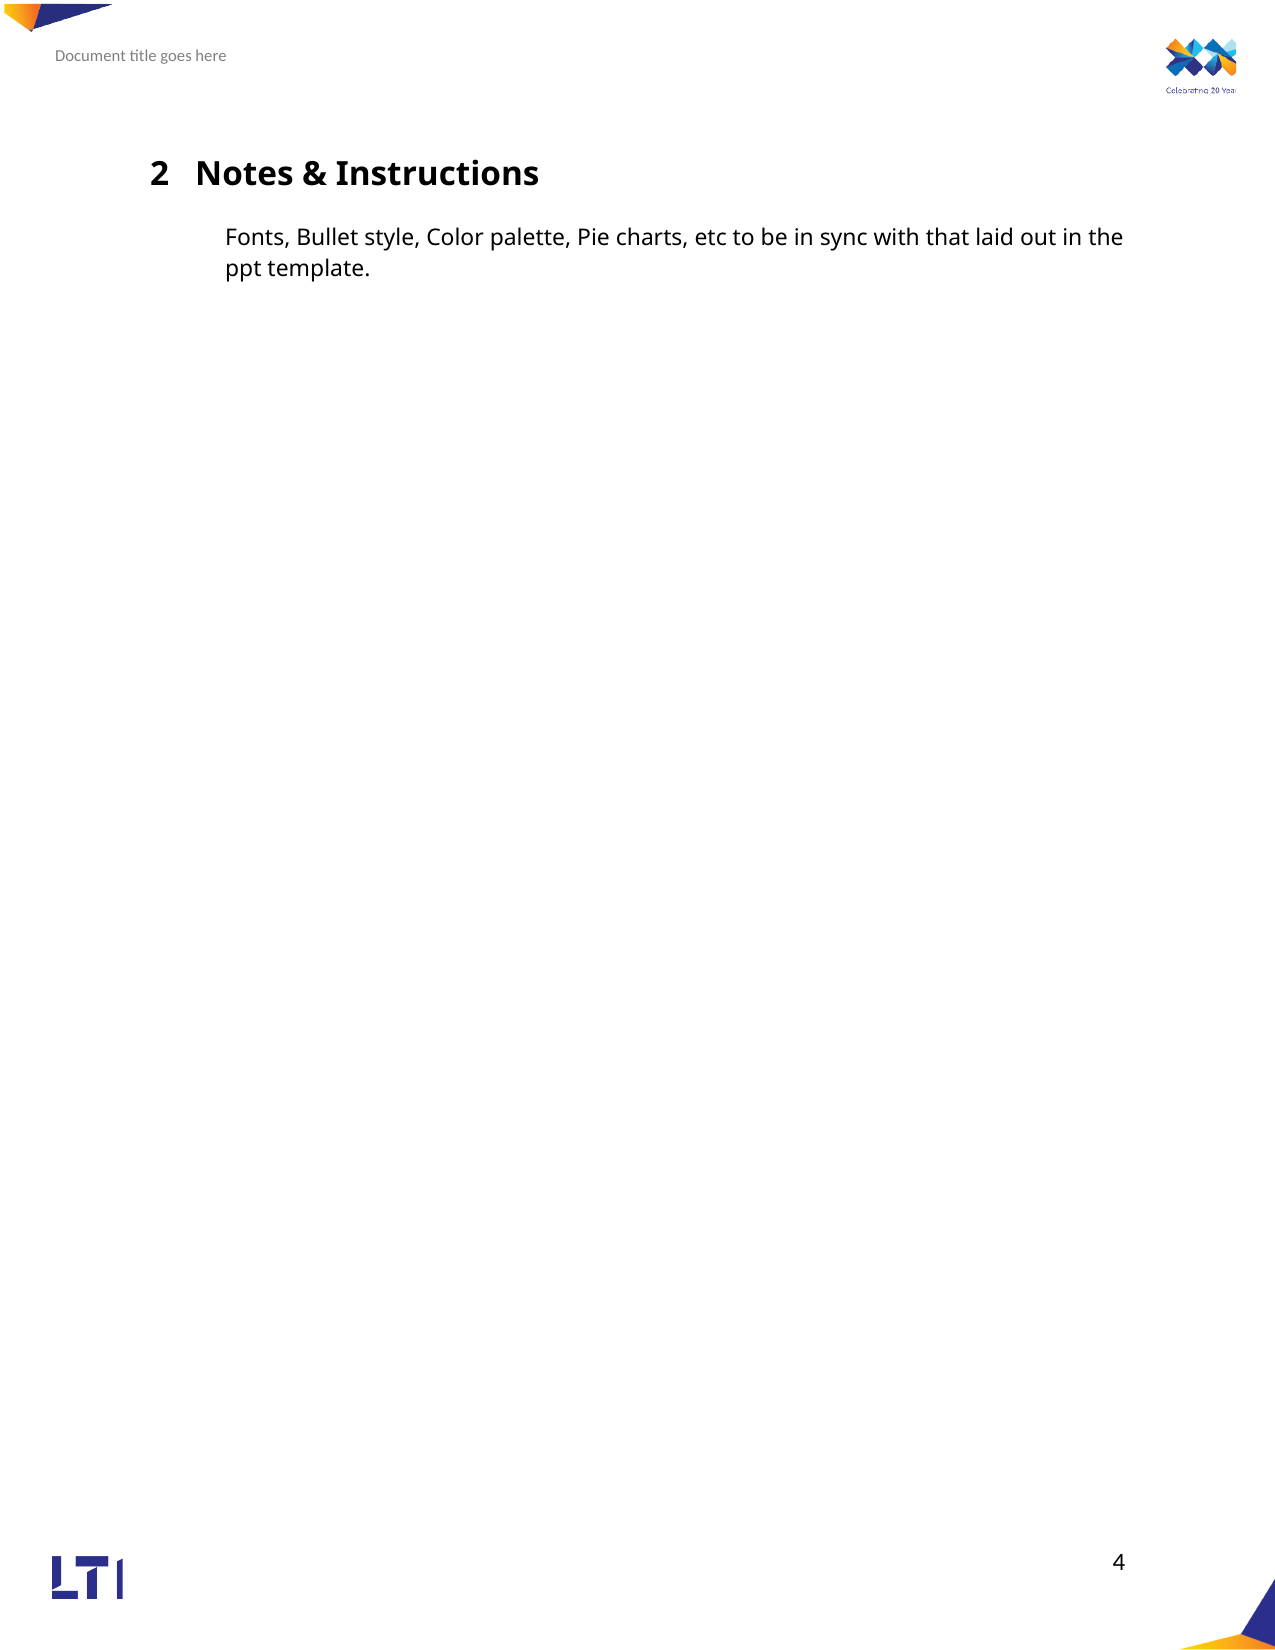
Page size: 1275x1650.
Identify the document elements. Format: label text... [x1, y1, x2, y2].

picture [51, 1556, 123, 1599]
list Fonts, Bullet style, Color palette, Pie charts, etc to be in sync with that laid out in the ppt template. [225, 220, 1125, 283]
picture [1177, 1566, 1275, 1650]
picture [4, 0, 113, 100]
subtitle Notes & Instructions [150, 150, 1125, 195]
picture [1165, 38, 1236, 93]
